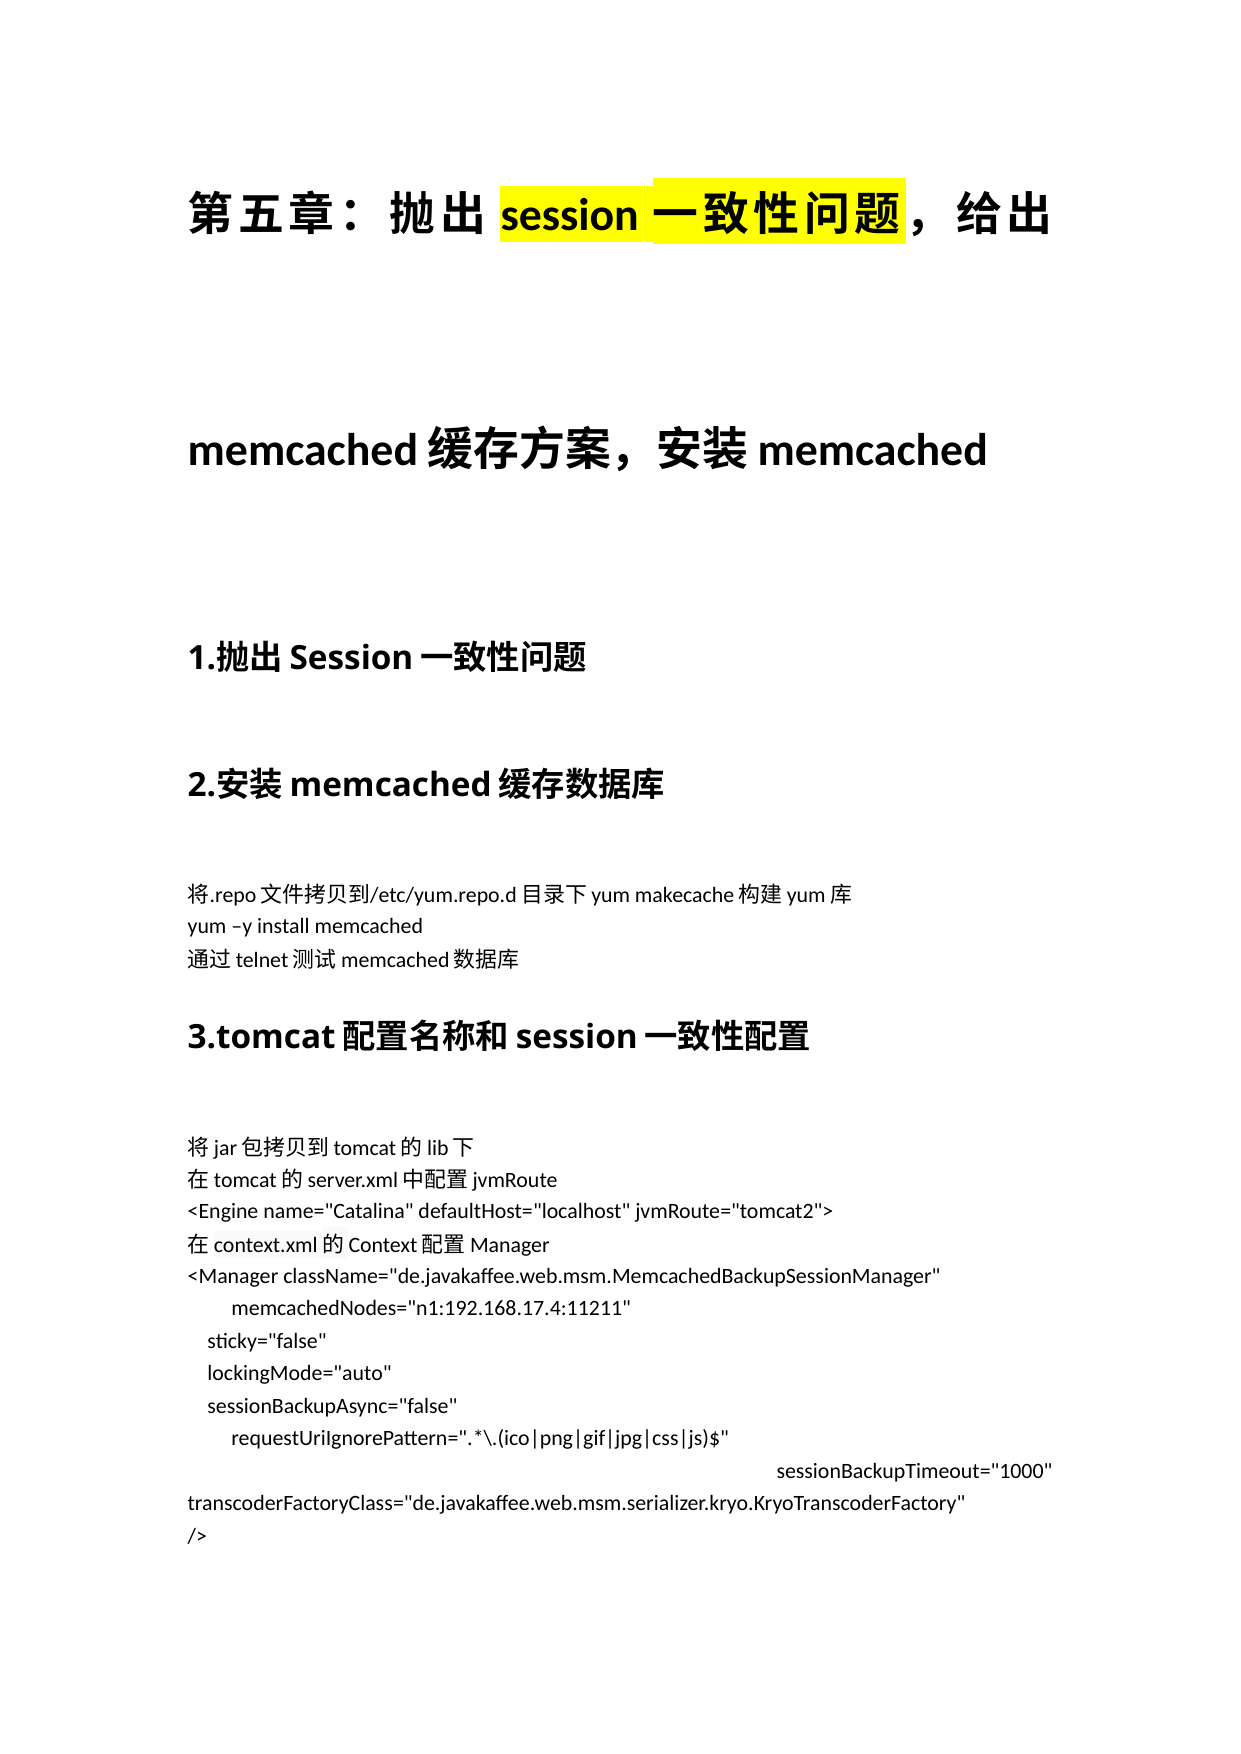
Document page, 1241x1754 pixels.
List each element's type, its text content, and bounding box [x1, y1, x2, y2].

text <Manager className="de.javakaffee.web.msm.MemcachedBackupSessionManager" [187, 1259, 1053, 1292]
subtitle 3.tomcat配置名称和session一致性配置 [187, 1002, 1053, 1067]
text sticky="false" [187, 1324, 1053, 1357]
text <Engine name="Catalina" defaultHost="localhost" jvmRoute="tomcat2"> [187, 1194, 1053, 1227]
text 通过telnet测试memcached数据库 [187, 942, 1053, 974]
subtitle 2.安装memcached缓存数据库 [187, 750, 1053, 815]
text 在context.xml的Context配置Manager [187, 1227, 322, 1259]
text /> [187, 1519, 1053, 1552]
subtitle 1.抛出Session一致性问题 [187, 622, 1053, 687]
text sessionBackupAsync="false" [187, 1389, 1053, 1422]
text memcachedNodes="n1:192.168.17.4:11211" [187, 1292, 1053, 1324]
text 将.repo文件拷贝到/etc/yum.repo.d目录下yum makecache构建yum库 [187, 877, 1053, 909]
subtitle 第五章：抛出session一致性问题，给出memcached缓存方案，安装memcached [187, 162, 1053, 494]
text sessionBackupTimeout="1000" transcoderFactoryClass="de.javakaffee.web.msm.serializer.kryo.KryoTranscoderFactory" [187, 1454, 1053, 1519]
text yum –y install memcached [187, 909, 1053, 942]
text 将jar包拷贝到tomcat的lib下 [187, 1129, 1053, 1162]
text 在tomcat的server.xml中配置jvmRoute [187, 1162, 1053, 1194]
text 在context.xml的Context配置Manager [348, 1227, 1053, 1259]
text lockingMode="auto" [187, 1357, 1053, 1389]
text requestUriIgnorePattern=".*\.(ico|png|gif|jpg|css|js)$" [187, 1422, 1053, 1454]
